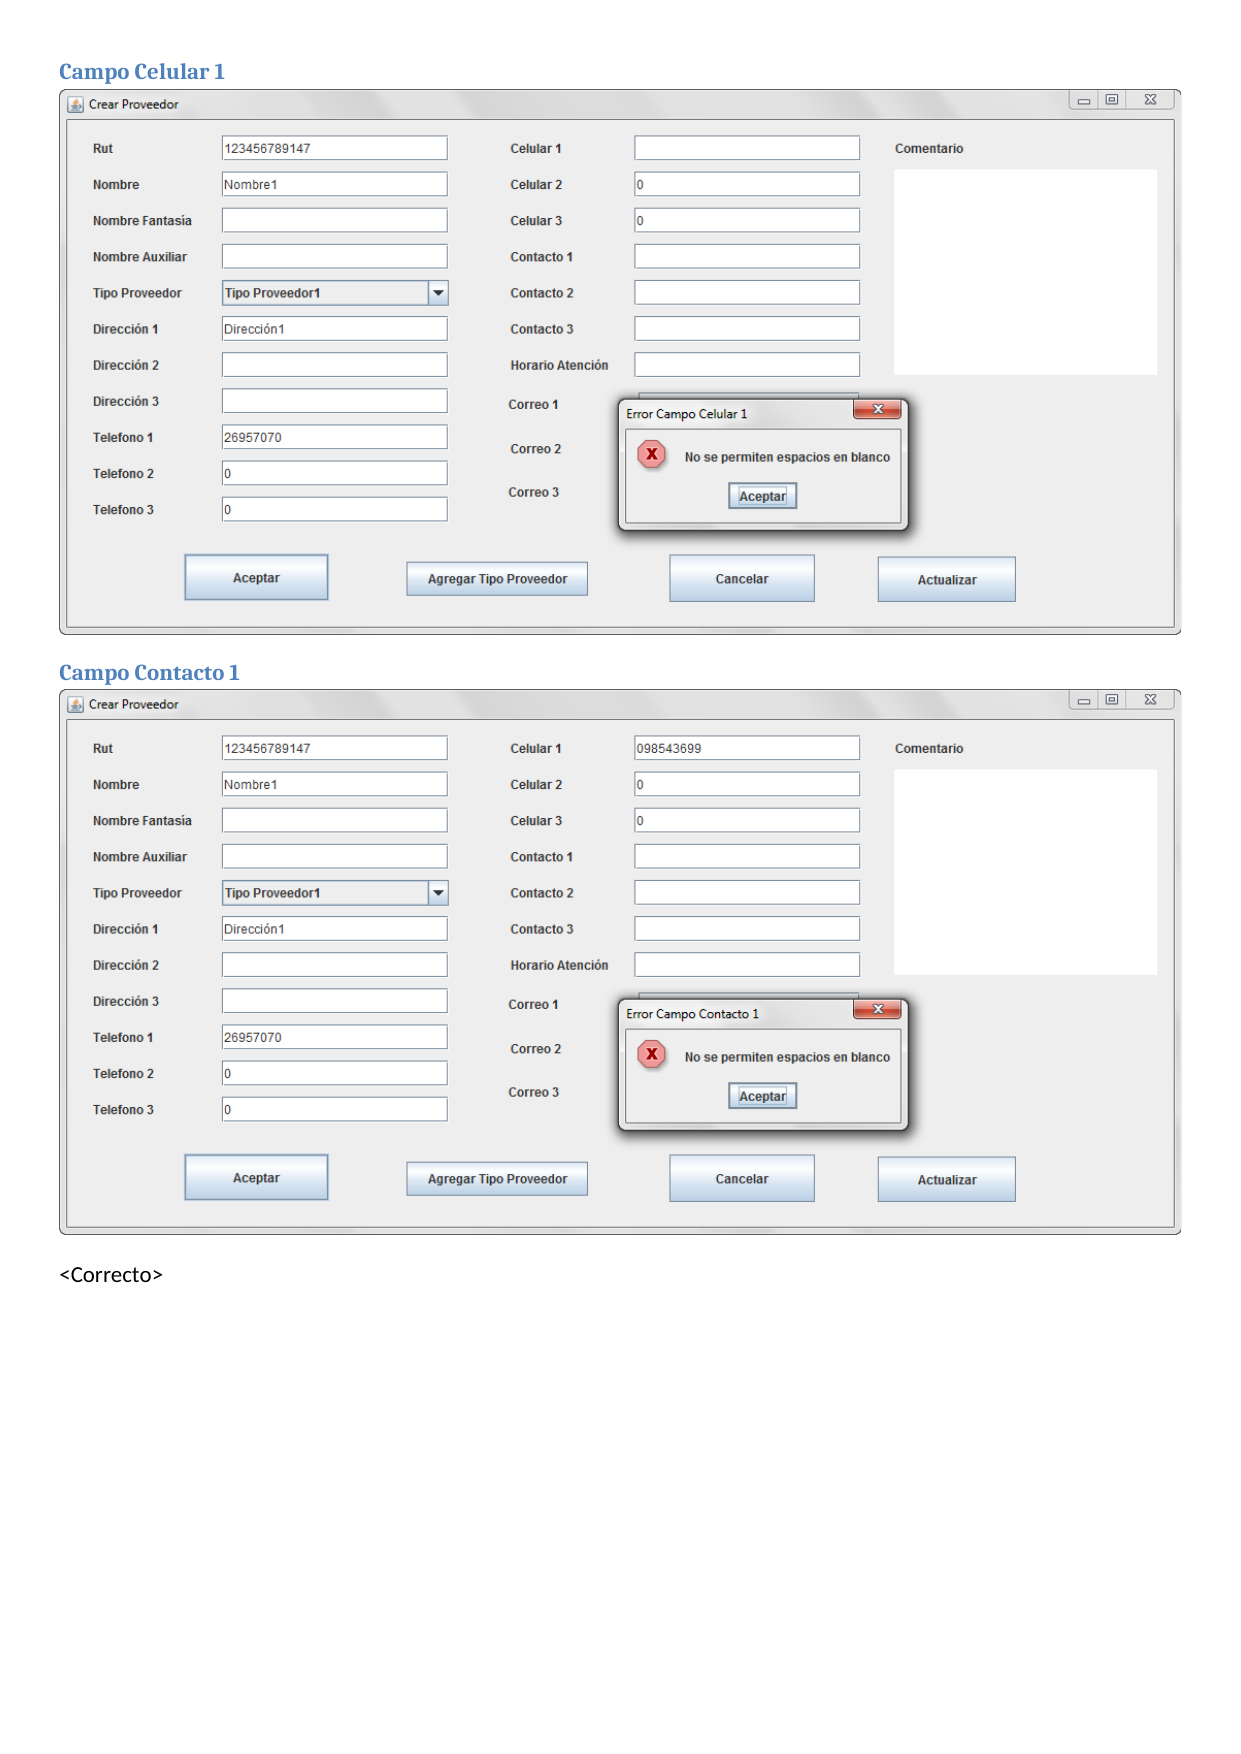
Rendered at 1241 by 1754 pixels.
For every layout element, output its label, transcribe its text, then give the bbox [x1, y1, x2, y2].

picture [59, 689, 1182, 1235]
subtitle Campo Celular 1 [59, 59, 1181, 85]
picture [59, 89, 1182, 635]
text <Correcto> [59, 1260, 1181, 1288]
subtitle Campo Contacto 1 [59, 659, 1181, 686]
